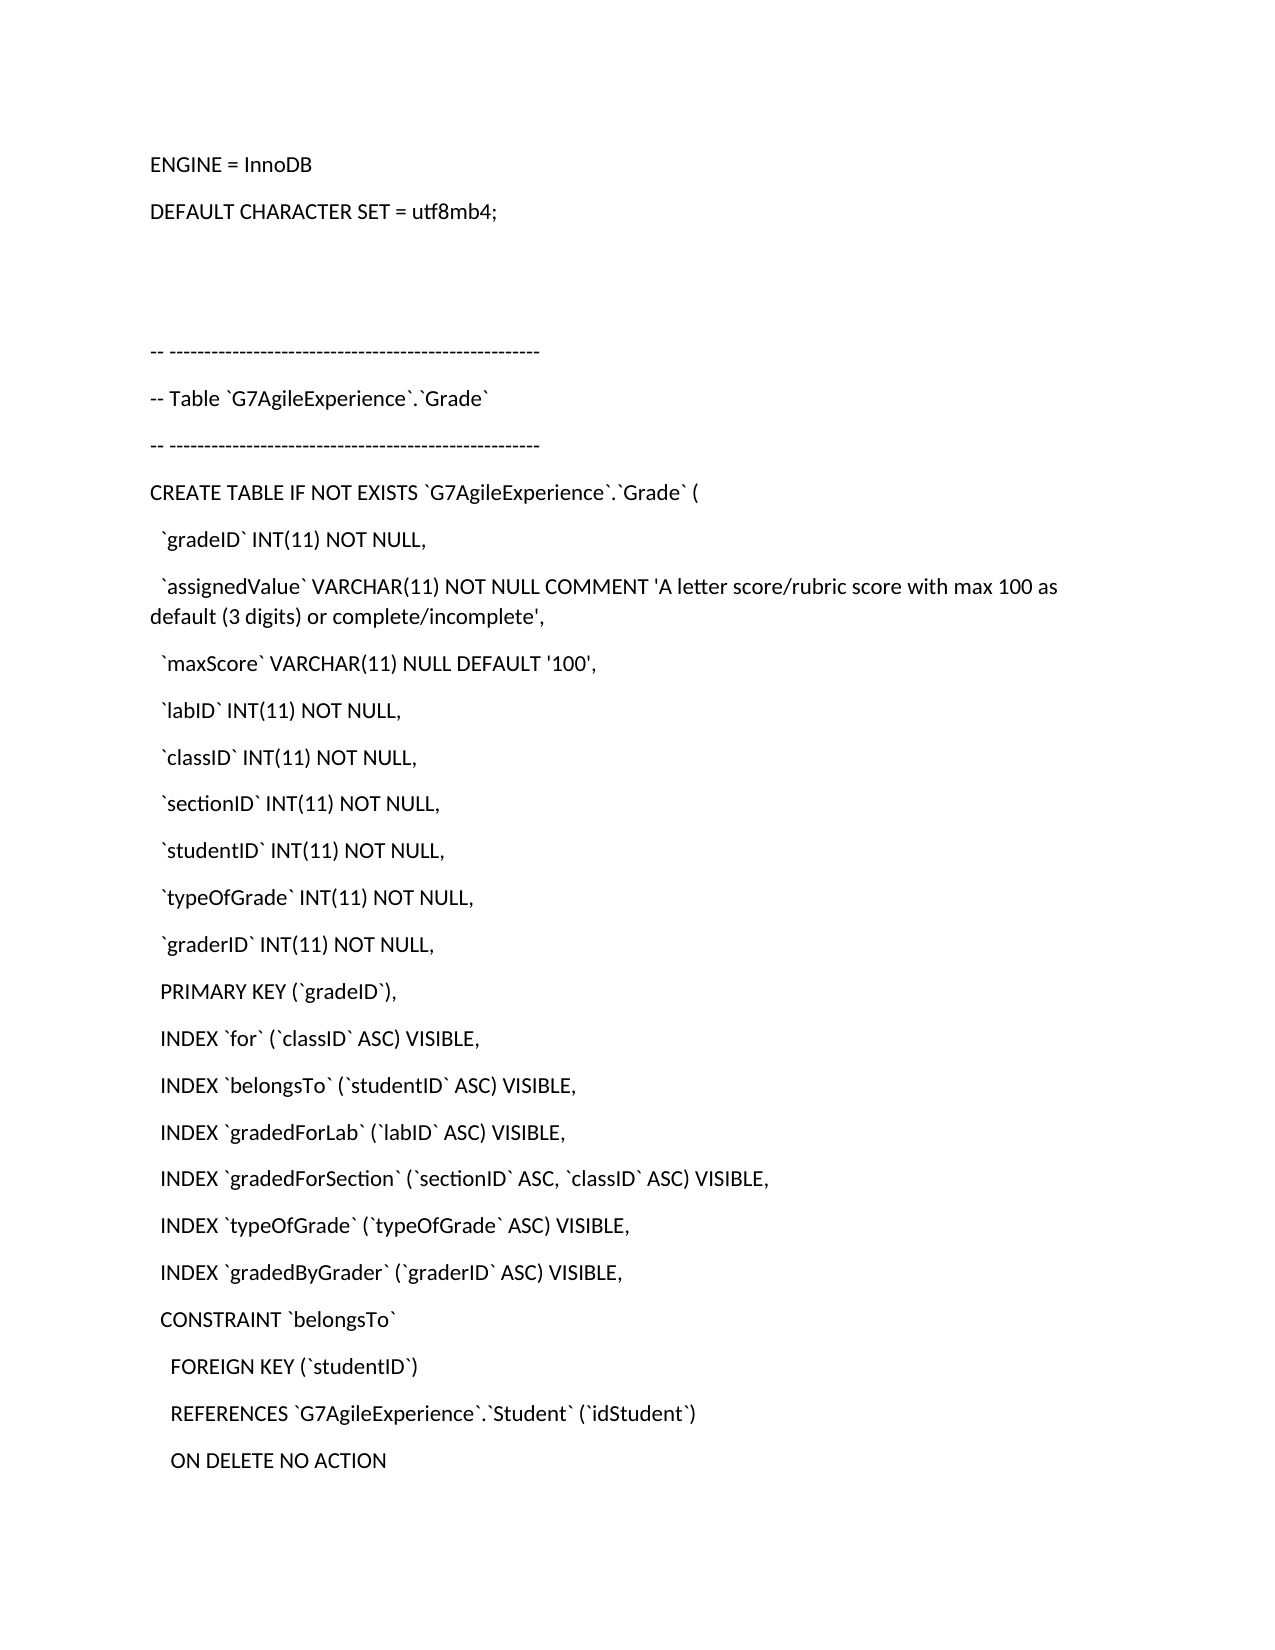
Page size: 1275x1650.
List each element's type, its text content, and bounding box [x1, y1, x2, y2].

text PRIMARY KEY (`gradeID`), [150, 977, 1125, 1005]
text `studentID` INT(11) NOT NULL, [150, 836, 1125, 864]
text `assignedValue` VARCHAR(11) NOT NULL COMMENT 'A letter score/rubric score with max 100 as default (3 digits) or complete/incomplete', [150, 572, 1125, 630]
text INDEX `for` (`classID` ASC) VISIBLE, [150, 1024, 1125, 1052]
text -- ----------------------------------------------------- [150, 337, 1125, 366]
text INDEX `gradedForLab` (`labID` ASC) VISIBLE, [150, 1118, 1125, 1146]
text ENGINE = InnoDB [150, 150, 1125, 178]
text `gradeID` INT(11) NOT NULL, [150, 525, 1125, 553]
text `classID` INT(11) NOT NULL, [150, 743, 1125, 771]
text CREATE TABLE IF NOT EXISTS `G7AgileExperience`.`Grade` ( [150, 478, 1125, 506]
text `maxScore` VARCHAR(11) NULL DEFAULT '100', [150, 649, 1125, 677]
text CONSTRAINT `belongsTo` [150, 1305, 1125, 1333]
text `labID` INT(11) NOT NULL, [150, 696, 1125, 724]
text -- ----------------------------------------------------- [150, 431, 1125, 459]
text INDEX `belongsTo` (`studentID` ASC) VISIBLE, [150, 1071, 1125, 1099]
text `typeOfGrade` INT(11) NOT NULL, [150, 883, 1125, 911]
text -- Table `G7AgileExperience`.`Grade` [150, 384, 1125, 412]
text INDEX `typeOfGrade` (`typeOfGrade` ASC) VISIBLE, [150, 1211, 1125, 1239]
text INDEX `gradedByGrader` (`graderID` ASC) VISIBLE, [150, 1258, 1125, 1286]
text REFERENCES `G7AgileExperience`.`Student` (`idStudent`) [150, 1399, 1125, 1427]
text DEFAULT CHARACTER SET = utf8mb4; [150, 197, 1125, 225]
text FOREIGN KEY (`studentID`) [150, 1352, 1125, 1380]
text `sectionID` INT(11) NOT NULL, [150, 789, 1125, 818]
text `graderID` INT(11) NOT NULL, [150, 930, 1125, 958]
text ON DELETE NO ACTION [150, 1446, 1125, 1474]
text INDEX `gradedForSection` (`sectionID` ASC, `classID` ASC) VISIBLE, [150, 1164, 1125, 1193]
